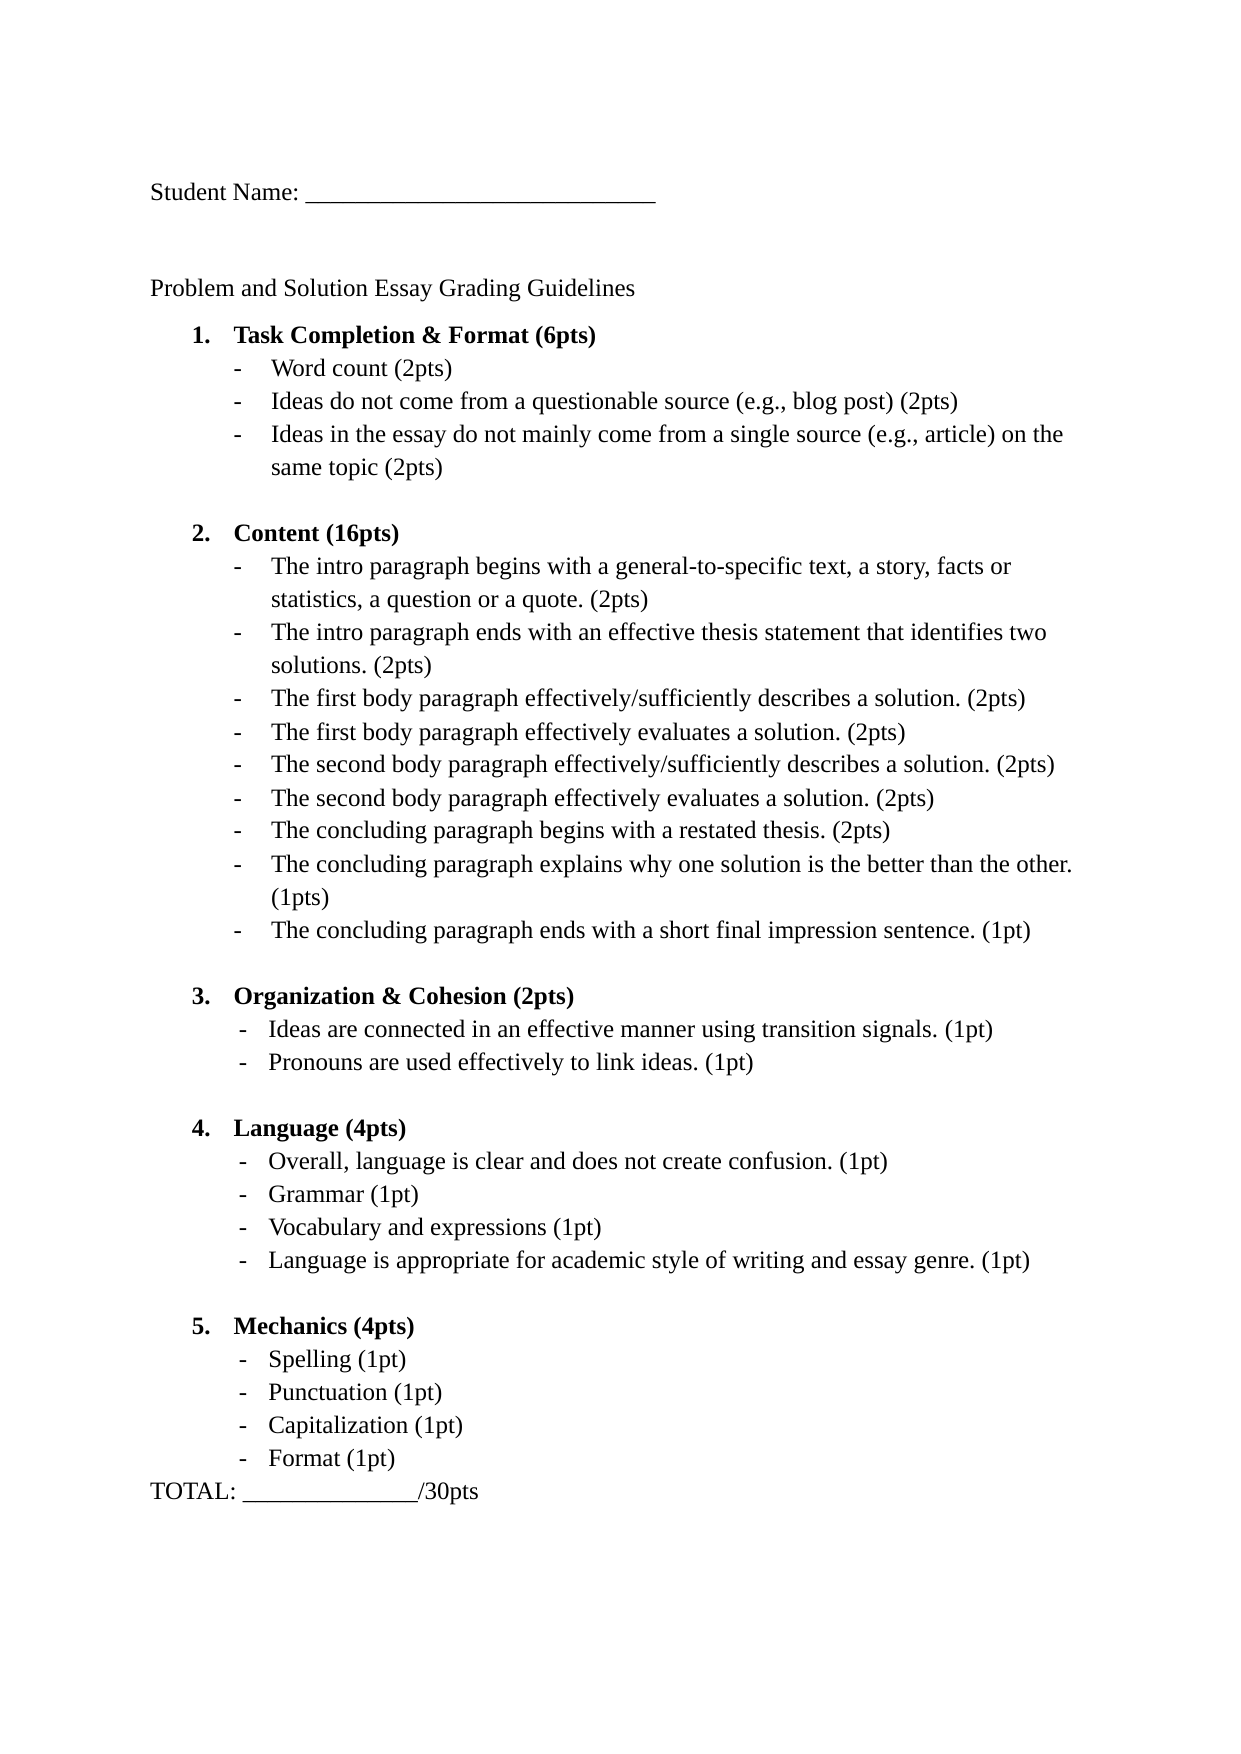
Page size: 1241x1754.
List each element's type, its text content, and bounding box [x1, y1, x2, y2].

list The concluding paragraph begins with a restated thesis. (2pts) [233, 816, 1090, 844]
list The intro paragraph ends with an effective thesis statement that identifies two solutions. (2pts) [233, 617, 1090, 679]
text TOTAL: ______________/30pts [150, 1476, 1090, 1505]
list Overall, language is clear and does not create confusion. (1pt) [239, 1146, 1090, 1174]
list Ideas do not come from a questionable source (e.g., blog post) (2pts) [233, 386, 1090, 415]
list Grammar (1pt) [239, 1179, 1090, 1208]
list Content (16pts) [192, 518, 1090, 547]
list Language is appropriate for academic style of writing and essay genre. (1pt) [239, 1245, 1090, 1274]
list The first body paragraph effectively/sufficiently describes a solution. (2pts) [233, 683, 1090, 712]
list Organization & Cohesion (2pts) [192, 981, 1090, 1009]
list Ideas are connected in an effective manner using transition signals. (1pt) [239, 1014, 1090, 1042]
list The second body paragraph effectively/sufficiently describes a solution. (2pts) [233, 749, 1090, 778]
list Format (1pt) [239, 1443, 1090, 1472]
text Problem and Solution Essay Grading Guidelines [150, 273, 1090, 301]
list Vocabulary and expressions (1pt) [239, 1212, 1090, 1241]
list Ideas in the essay do not mainly come from a single source (e.g., article) on the same topic (2pts) [233, 419, 1090, 481]
list The concluding paragraph ends with a short final impression sentence. (1pt) [233, 915, 1090, 943]
list The second body paragraph effectively evaluates a solution. (2pts) [233, 783, 1090, 811]
list The concluding paragraph explains why one solution is the better than the other. (1pts) [233, 849, 1090, 910]
list Language (4pts) [192, 1113, 1090, 1142]
list Mechanics (4pts) [192, 1311, 1090, 1340]
list Word count (2pts) [233, 353, 1090, 382]
list The intro paragraph begins with a general-to-specific text, a story, facts or statistics, a question or a quote. (2pts) [233, 551, 1090, 613]
list Capitalization (1pt) [239, 1410, 1090, 1439]
text Student Name: ____________________________ [150, 177, 1090, 206]
list Task Completion & Format (6pts) [192, 320, 1090, 349]
list Spelling (1pt) [239, 1344, 1090, 1373]
list Pronouns are used effectively to link ideas. (1pt) [239, 1047, 1090, 1076]
list Punctuation (1pt) [239, 1377, 1090, 1406]
list The first body paragraph effectively evaluates a solution. (2pts) [233, 717, 1090, 745]
